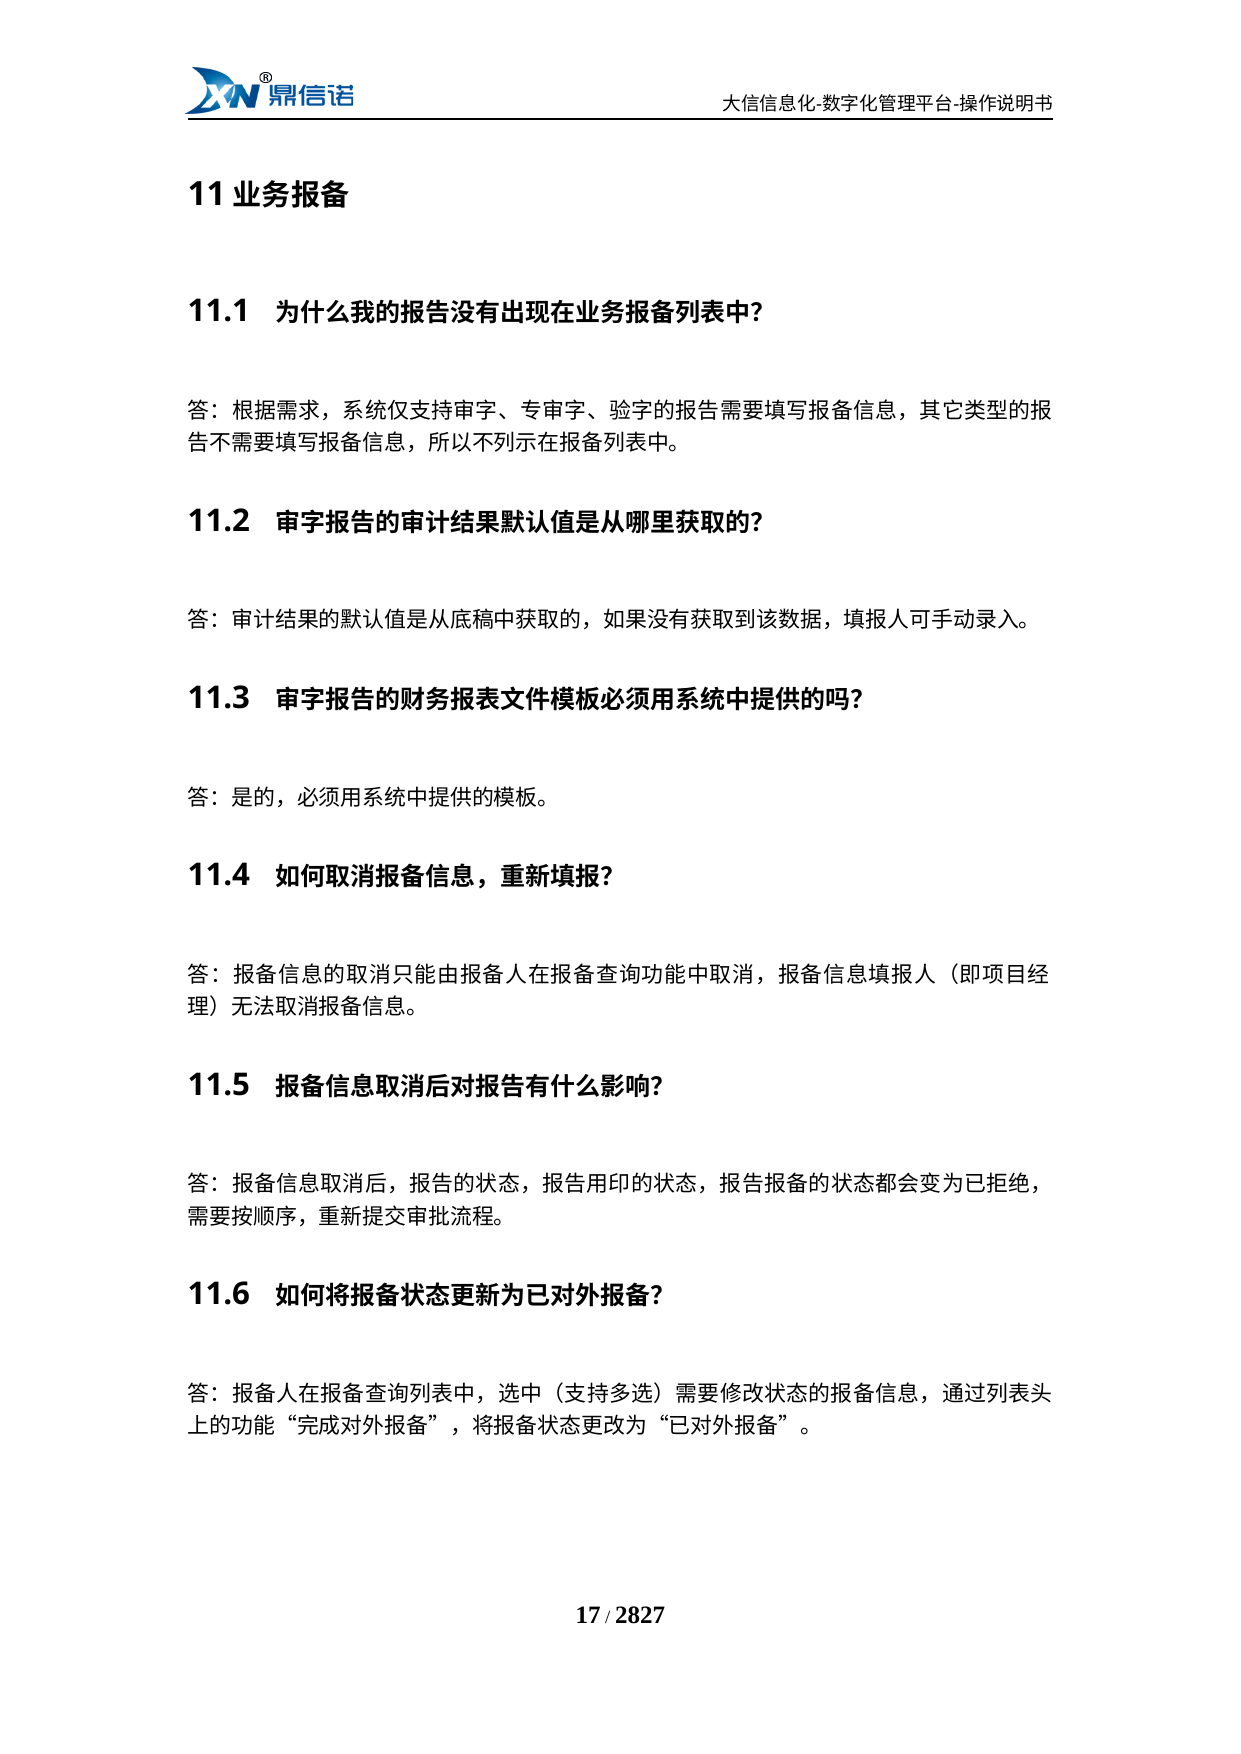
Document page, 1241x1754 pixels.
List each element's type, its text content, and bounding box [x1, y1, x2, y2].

text 答：根据需求，系统仅支持审字、专审字、验字的报告需要填写报备信息，其它类型的报告不需要填写报备信息，所以不列示在报备列表中。 [187, 392, 1053, 457]
subtitle 审字报告的财务报表文件模板必须用系统中提供的吗？ [187, 664, 1053, 729]
subtitle 为什么我的报告没有出现在业务报备列表中？ [187, 277, 1053, 342]
picture [184, 67, 354, 114]
subtitle 审字报告的审计结果默认值是从哪里获取的？ [187, 487, 1053, 552]
text 答：报备信息的取消只能由报备人在报备查询功能中取消，报备信息填报人（即项目经理）无法取消报备信息。 [187, 956, 1053, 1021]
subtitle 报备信息取消后对报告有什么影响？ [187, 1050, 1053, 1115]
subtitle 如何将报备状态更新为已对外报备？ [187, 1260, 1053, 1325]
subtitle 业务报备 [187, 160, 1053, 225]
text 答：报备人在报备查询列表中，选中（支持多选）需要修改状态的报备信息，通过列表头上的功能“完成对外报备”，将报备状态更改为“已对外报备”。 [187, 1375, 1053, 1440]
text 答：审计结果的默认值是从底稿中获取的，如果没有获取到该数据，填报人可手动录入。 [187, 602, 1053, 634]
text 答：报备信息取消后，报告的状态，报告用印的状态，报告报备的状态都会变为已拒绝，需要按顺序，重新提交审批流程。 [187, 1166, 1053, 1231]
subtitle 如何取消报备信息，重新填报？ [187, 841, 1053, 906]
text 答：是的，必须用系统中提供的模板。 [187, 779, 1053, 812]
